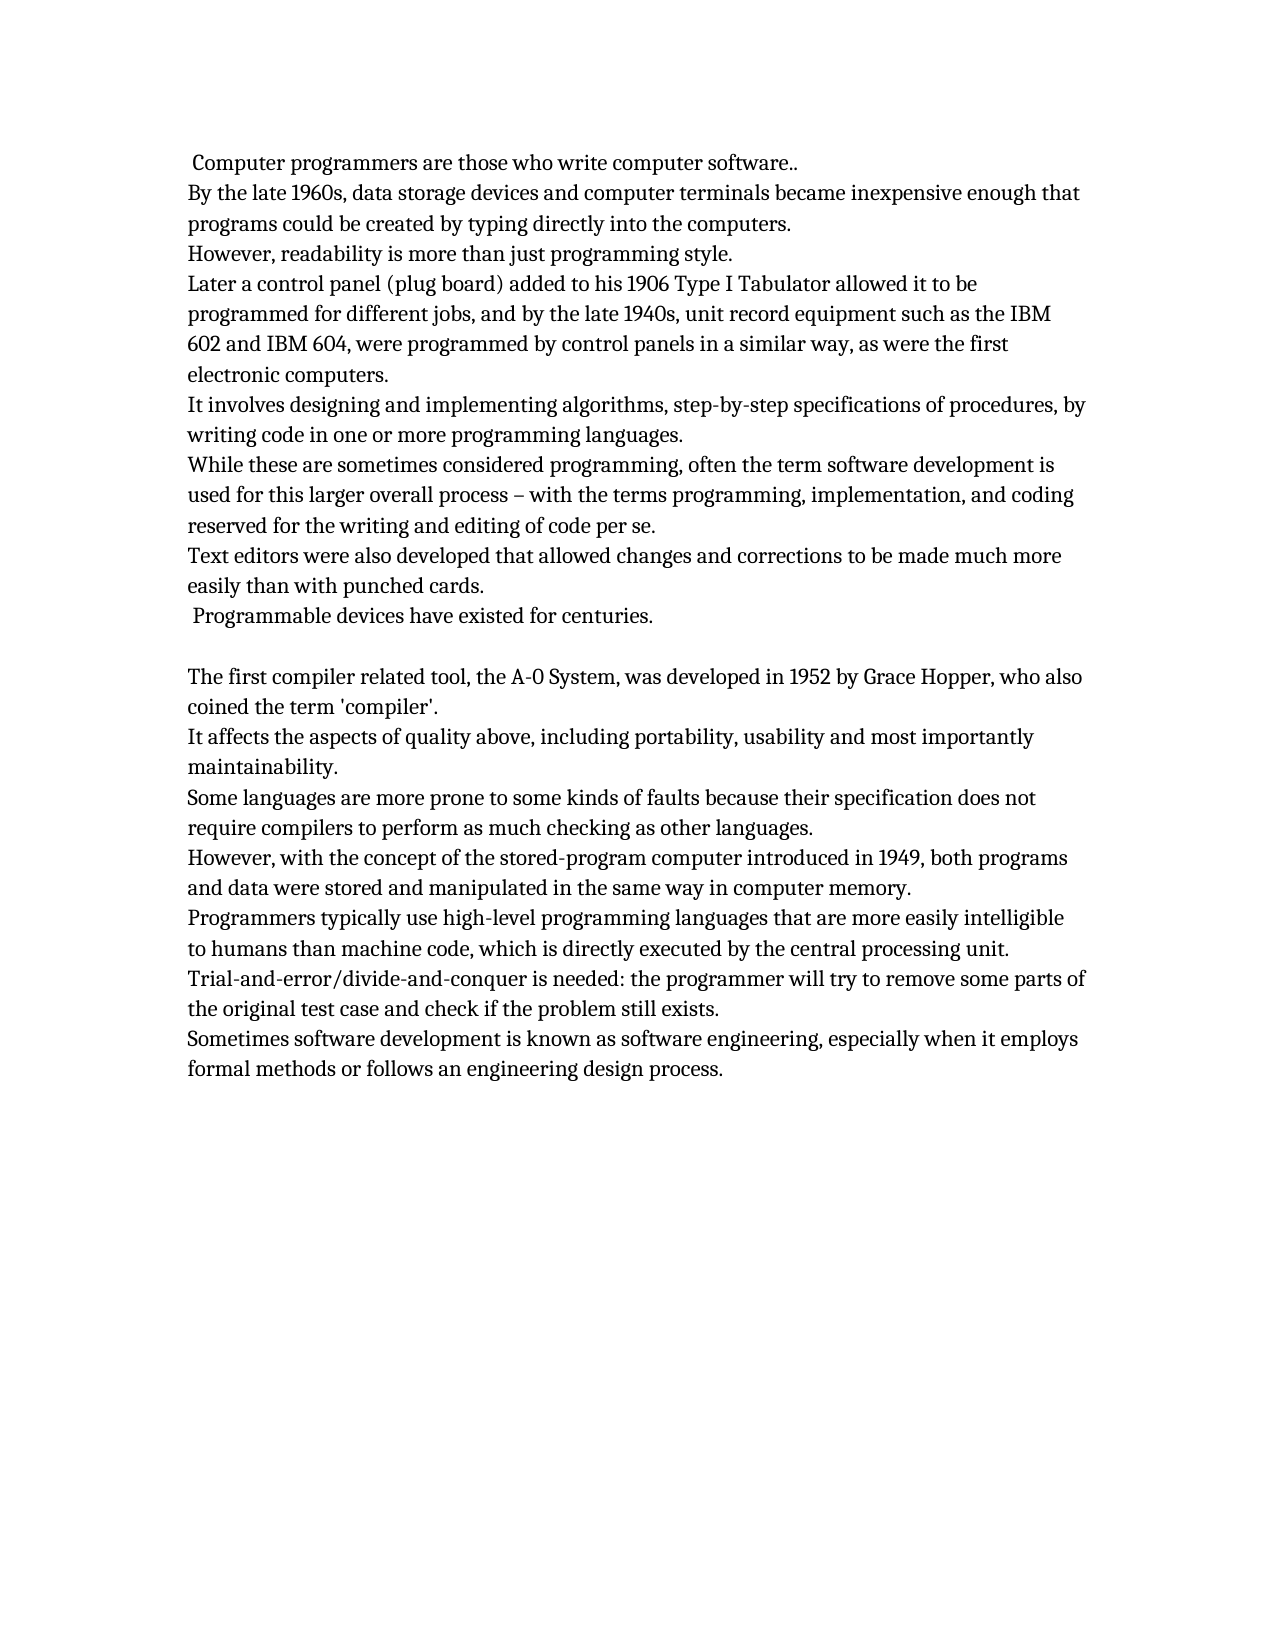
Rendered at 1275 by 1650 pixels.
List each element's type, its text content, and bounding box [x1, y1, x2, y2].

text Computer programmers are those who write computer software.. By the late 1960s, data storage devices and computer terminals became inexpensive enough that programs could be created by typing directly into the computers. However, readability is more than just programming style. Later a control panel (plug board) added to his 1906 Type I Tabulator allowed it to be programmed for different jobs, and by the late 1940s, unit record equipment such as the IBM 602 and IBM 604, were programmed by control panels in a similar way, as were the first electronic computers. It involves designing and implementing algorithms, step-by-step specifications of procedures, by writing code in one or more programming languages. While these are sometimes considered programming, often the term software development is used for this larger overall process – with the terms programming, implementation, and coding reserved for the writing and editing of code per se. Text editors were also developed that allowed changes and corrections to be made much more easily than with punched cards. Programmable devices have existed for centuries. The first compiler related tool, the A-0 System, was developed in 1952 by Grace Hopper, who also coined the term 'compiler'. It affects the aspects of quality above, including portability, usability and most importantly maintainability. Some languages are more prone to some kinds of faults because their specification does not require compilers to perform as much checking as other languages. However, with the concept of the stored-program computer introduced in 1949, both programs and data were stored and manipulated in the same way in computer memory. Programmers typically use high-level programming languages that are more easily intelligible to humans than machine code, which is directly executed by the central processing unit. Trial-and-error/divide-and-conquer is needed: the programmer will try to remove some parts of the original test case and check if the problem still exists. Sometimes software development is known as software engineering, especially when it employs formal methods or follows an engineering design process. [187, 150, 1087, 1083]
